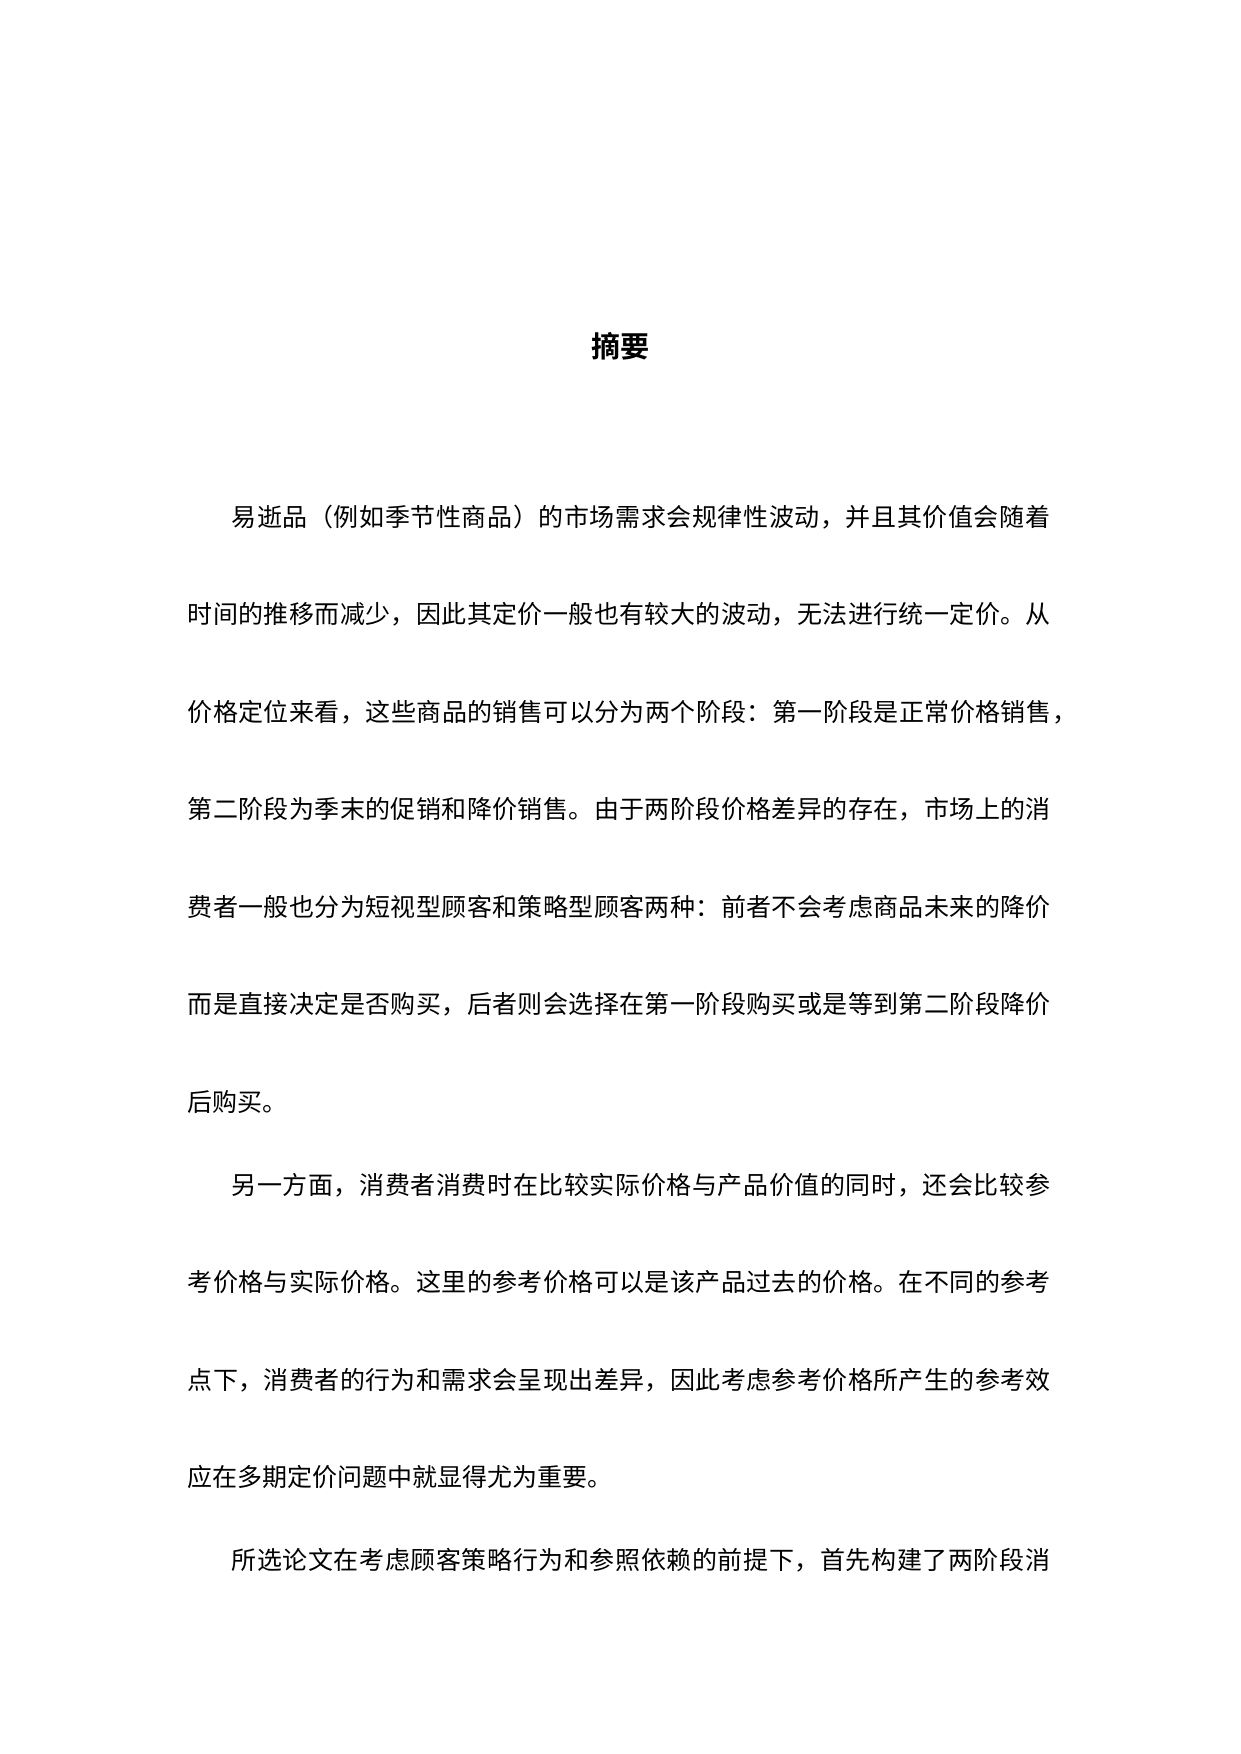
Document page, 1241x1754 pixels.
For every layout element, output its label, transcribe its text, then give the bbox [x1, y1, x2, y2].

text 摘要 [187, 312, 1053, 377]
text 易逝品（例如季节性商品）的市场需求会规律性波动，并且其价值会随着时间的推移而减少，因此其定价一般也有较大的波动，无法进行统一定价。从价格定位来看，这些商品的销售可以分为两个阶段：第一阶段是正常价格销售，第二阶段为季末的促销和降价销售。由于两阶段价格差异的存在，市场上的消费者一般也分为短视型顾客和策略型顾客两种：前者不会考虑商品未来的降价而是直接决定是否购买，后者则会选择在第一阶段购买或是等到第二阶段降价后购买。 [187, 483, 1053, 1133]
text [187, 1526, 1053, 1591]
text 另一方面，消费者消费时在比较实际价格与产品价值的同时，还会比较参考价格与实际价格。这里的参考价格可以是该产品过去的价格。在不同的参考点下，消费者的行为和需求会呈现出差异，因此考虑参考价格所产生的参考效应在多期定价问题中就显得尤为重要。 [187, 1151, 1053, 1508]
